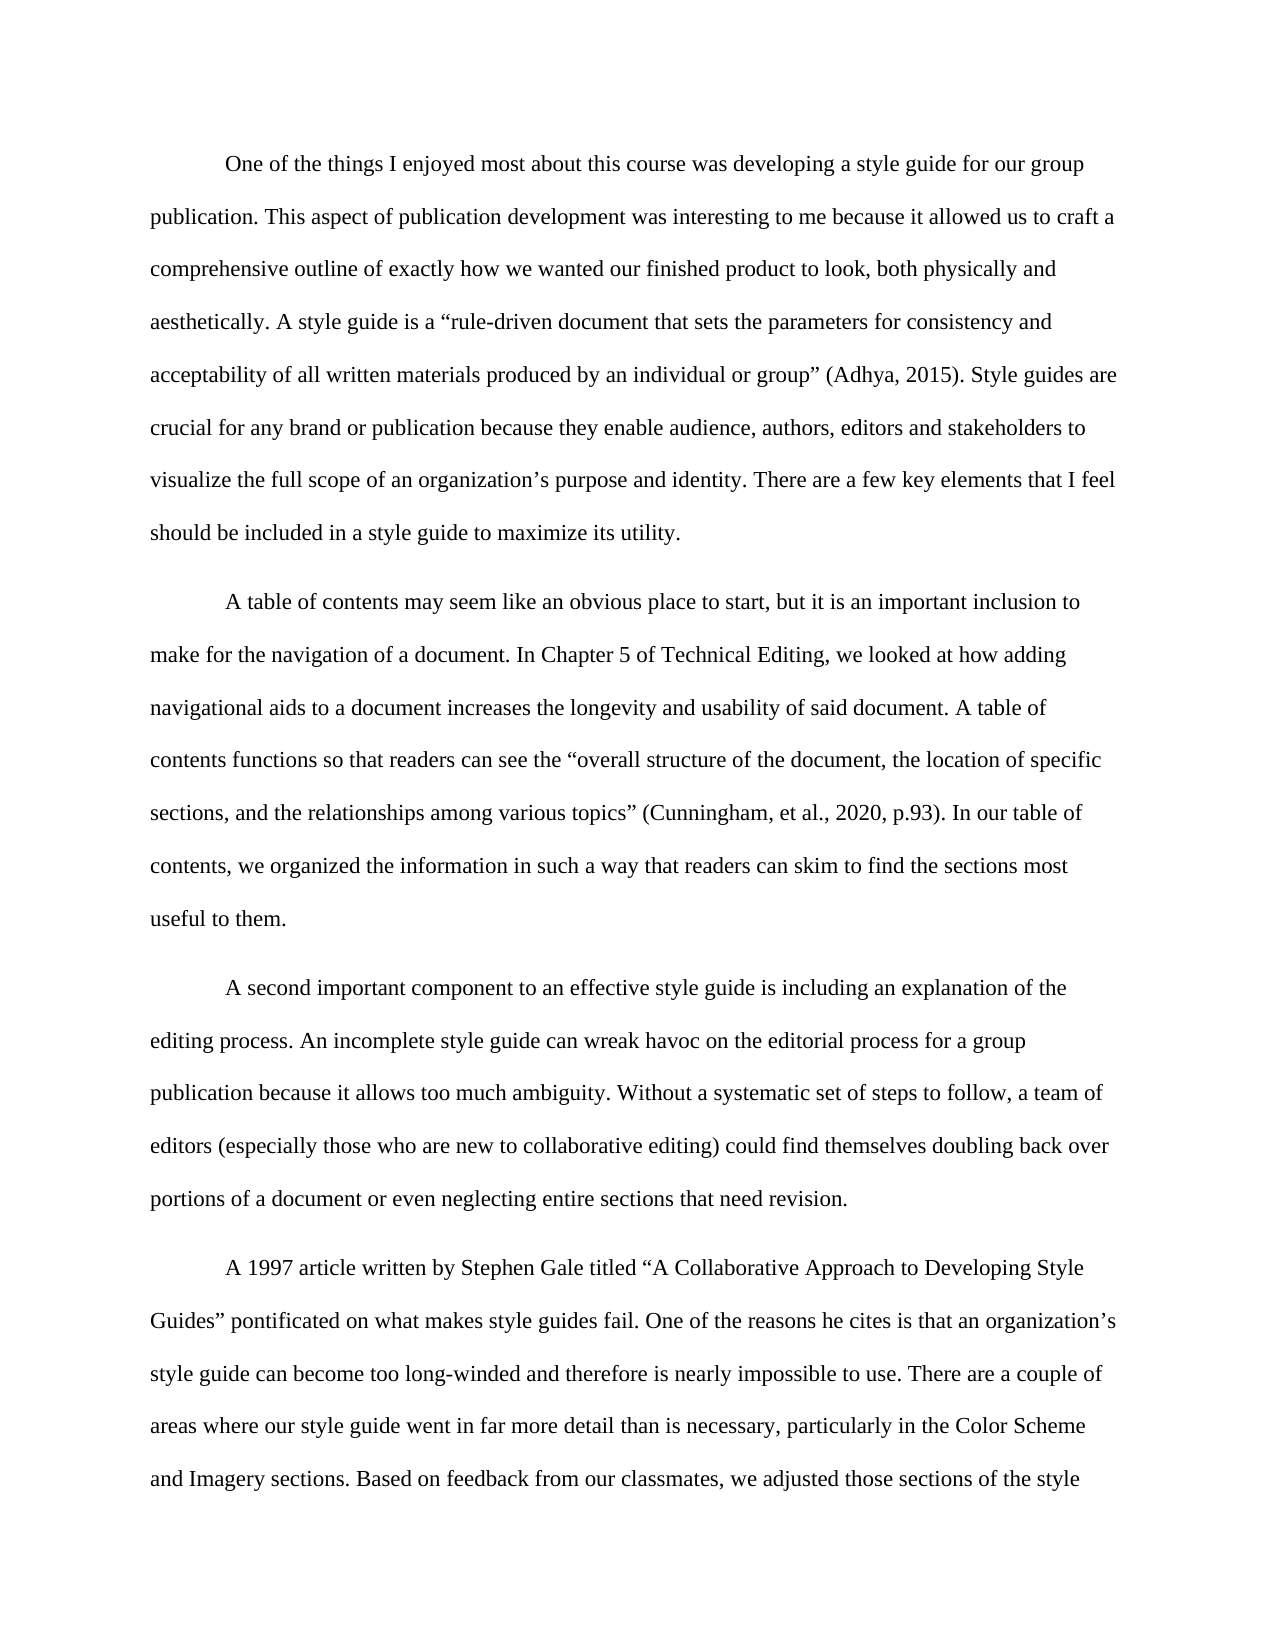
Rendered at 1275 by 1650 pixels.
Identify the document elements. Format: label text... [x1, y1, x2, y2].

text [150, 1254, 1125, 1491]
text A second important component to an effective style guide is including an explanation of the editing process. An incomplete style guide can wreak havoc on the editorial process for a group publication because it allows too much ambiguity. Without a systematic set of steps to follow, a team of editors (especially those who are new to collaborative editing) could find themselves doubling back over portions of a document or even neglecting entire sections that need revision. [150, 974, 1125, 1211]
text A table of contents may seem like an obvious place to start, but it is an important inclusion to make for the navigation of a document. In Chapter 5 of Technical Editing, we looked at how adding navigational aids to a document increases the longevity and usability of said document. A table of contents functions so that readers can see the “overall structure of the document, the location of specific sections, and the relationships among various topics” (Cunningham, et al., 2020, p.93). In our table of contents, we organized the information in such a way that readers can skim to find the sections most useful to them. [150, 588, 1125, 931]
text One of the things I enjoyed most about this course was developing a style guide for our group publication. This aspect of publication development was interesting to me because it allowed us to craft a comprehensive outline of exactly how we wanted our finished product to look, both physically and aesthetically. A style guide is a “rule-driven document that sets the parameters for consistency and acceptability of all written materials produced by an individual or group” (Adhya, 2015). Style guides are crucial for any brand or publication because they enable audience, authors, editors and stakeholders to visualize the full scope of an organization’s purpose and identity. There are a few key elements that I feel should be included in a style guide to maximize its utility. [150, 150, 1125, 545]
